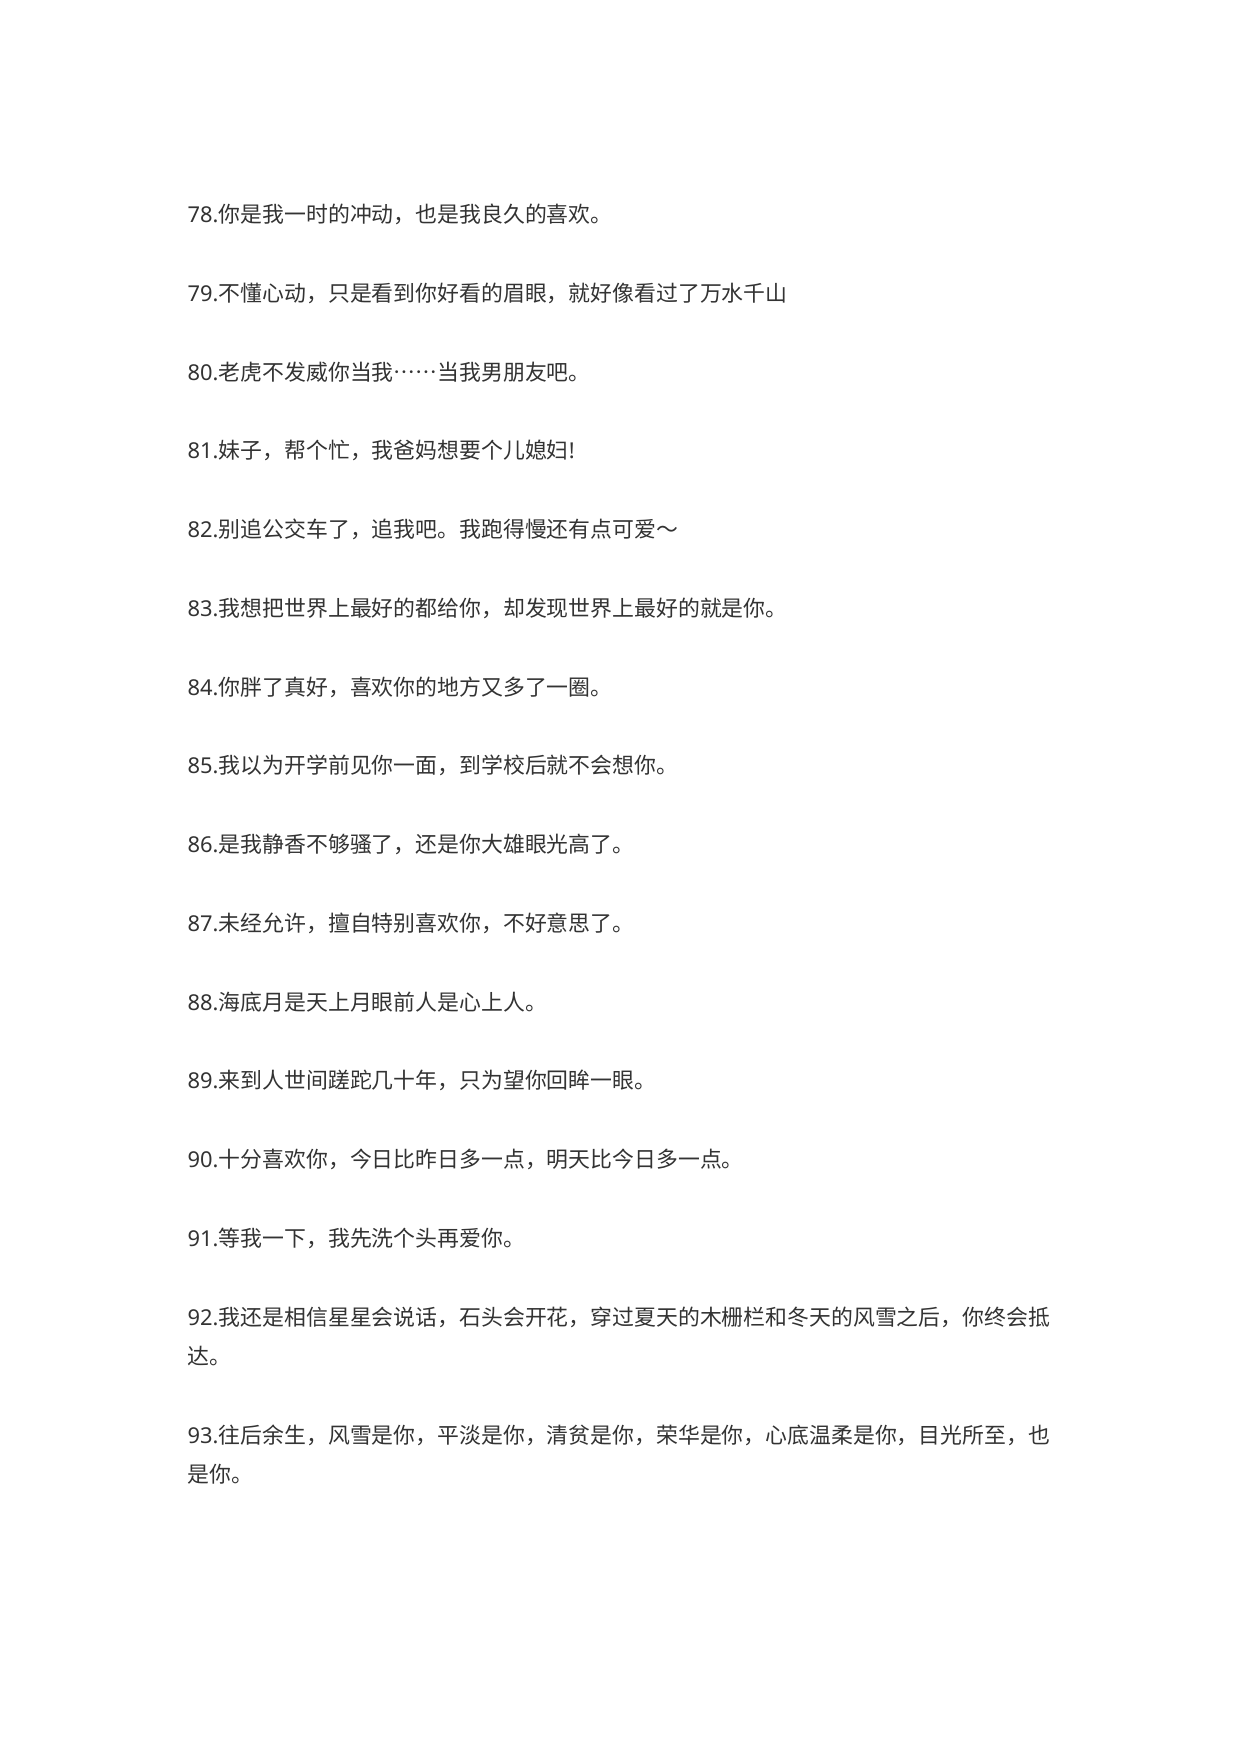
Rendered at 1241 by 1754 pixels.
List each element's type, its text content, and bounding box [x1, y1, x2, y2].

text 88.海底月是天上月眼前人是心上人。 [187, 977, 1053, 1016]
text 87.未经允许，擅自特别喜欢你，不好意思了。 [187, 898, 1053, 937]
text 89.来到人世间蹉跎几十年，只为望你回眸一眼。 [187, 1056, 1053, 1095]
text 82.别追公交车了，追我吧。我跑得慢还有点可爱～ [187, 504, 1053, 544]
text 81.妹子，帮个忙，我爸妈想要个儿媳妇! [187, 426, 1053, 465]
text 80.老虎不发威你当我……当我男朋友吧。 [187, 347, 1053, 386]
text 92.我还是相信星星会说话，石头会开花，穿过夏天的木栅栏和冬天的风雪之后，你终会抵达。 [187, 1292, 1053, 1371]
text 84.你胖了真好，喜欢你的地方又多了一圈。 [187, 662, 1053, 701]
text 86.是我静香不够骚了，还是你大雄眼光高了。 [187, 819, 1053, 859]
text 78.你是我一时的冲动，也是我良久的喜欢。 [187, 189, 1053, 229]
text 85.我以为开学前见你一面，到学校后就不会想你。 [187, 741, 1053, 780]
text 93.往后余生，风雪是你，平淡是你，清贫是你，荣华是你，心底温柔是你，目光所至，也是你。 [187, 1410, 1053, 1489]
text 91.等我一下，我先洗个头再爱你。 [187, 1213, 1053, 1252]
text 90.十分喜欢你，今日比昨日多一点，明天比今日多一点。 [187, 1134, 1053, 1174]
text 79.不懂心动，只是看到你好看的眉眼，就好像看过了万水千山 [187, 268, 1053, 307]
text 83.我想把世界上最好的都给你，却发现世界上最好的就是你。 [187, 583, 1053, 622]
